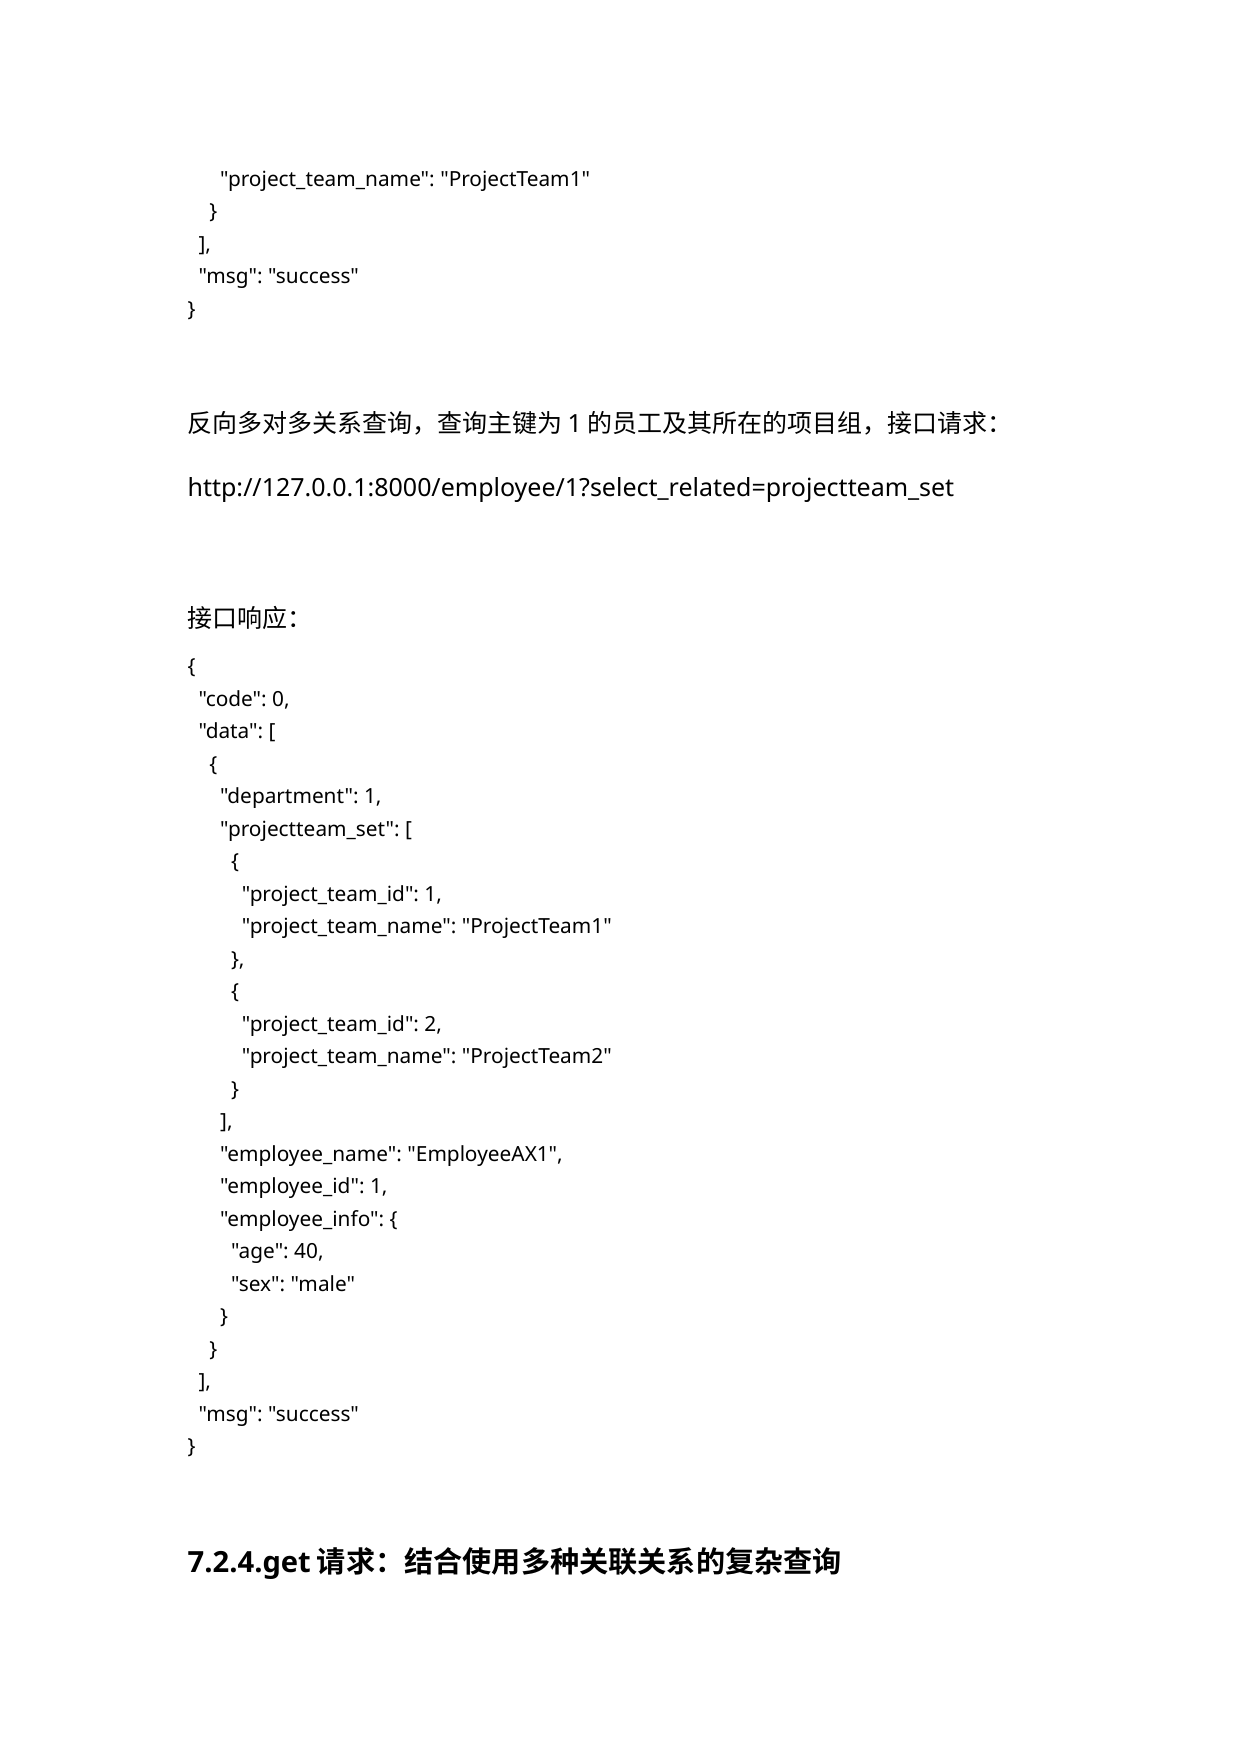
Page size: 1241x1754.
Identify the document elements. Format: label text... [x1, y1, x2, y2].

text "project_team_id": 2, [187, 1007, 1053, 1039]
text "code": 0, [187, 682, 1053, 714]
text "project_team_id": 1, [187, 877, 1053, 909]
text "age": 40, [187, 1234, 1053, 1267]
text { [187, 844, 1053, 877]
text { [187, 649, 1053, 682]
text "employee_id": 1, [187, 1169, 1053, 1202]
text "employee_name": "EmployeeAX1", [187, 1137, 1053, 1169]
text "project_team_name": "ProjectTeam1" [187, 162, 1053, 194]
text ], [187, 227, 1053, 259]
text "department": 1, [187, 779, 1053, 812]
text "project_team_name": "ProjectTeam2" [187, 1039, 1053, 1072]
text { [187, 747, 1053, 779]
text 7.2.4.get请求：结合使用多种关联关系的复杂查询 [187, 1527, 1053, 1592]
text "msg": "success" [187, 259, 1053, 292]
text } [187, 292, 1053, 324]
text } [187, 1072, 1053, 1104]
text } [187, 1429, 1053, 1462]
text } [187, 1299, 1053, 1332]
text } [187, 1332, 1053, 1364]
text }, [187, 942, 1053, 974]
text "project_team_name": "ProjectTeam1" [187, 909, 1053, 942]
text "employee_info": { [187, 1202, 1053, 1234]
text http://127.0.0.1:8000/employee/1?select_related=projectteam_set [187, 454, 1053, 519]
text ], [187, 1104, 1053, 1137]
text "projectteam_set": [ [187, 812, 1053, 844]
text "sex": "male" [187, 1267, 1053, 1299]
text ], [187, 1364, 1053, 1397]
text } [187, 194, 1053, 227]
text { [187, 974, 1053, 1007]
text "data": [ [187, 714, 1053, 747]
text 反向多对多关系查询，查询主键为1的员工及其所在的项目组，接口请求： [187, 389, 1053, 454]
text 接口响应： [187, 584, 1053, 649]
text "msg": "success" [187, 1397, 1053, 1429]
